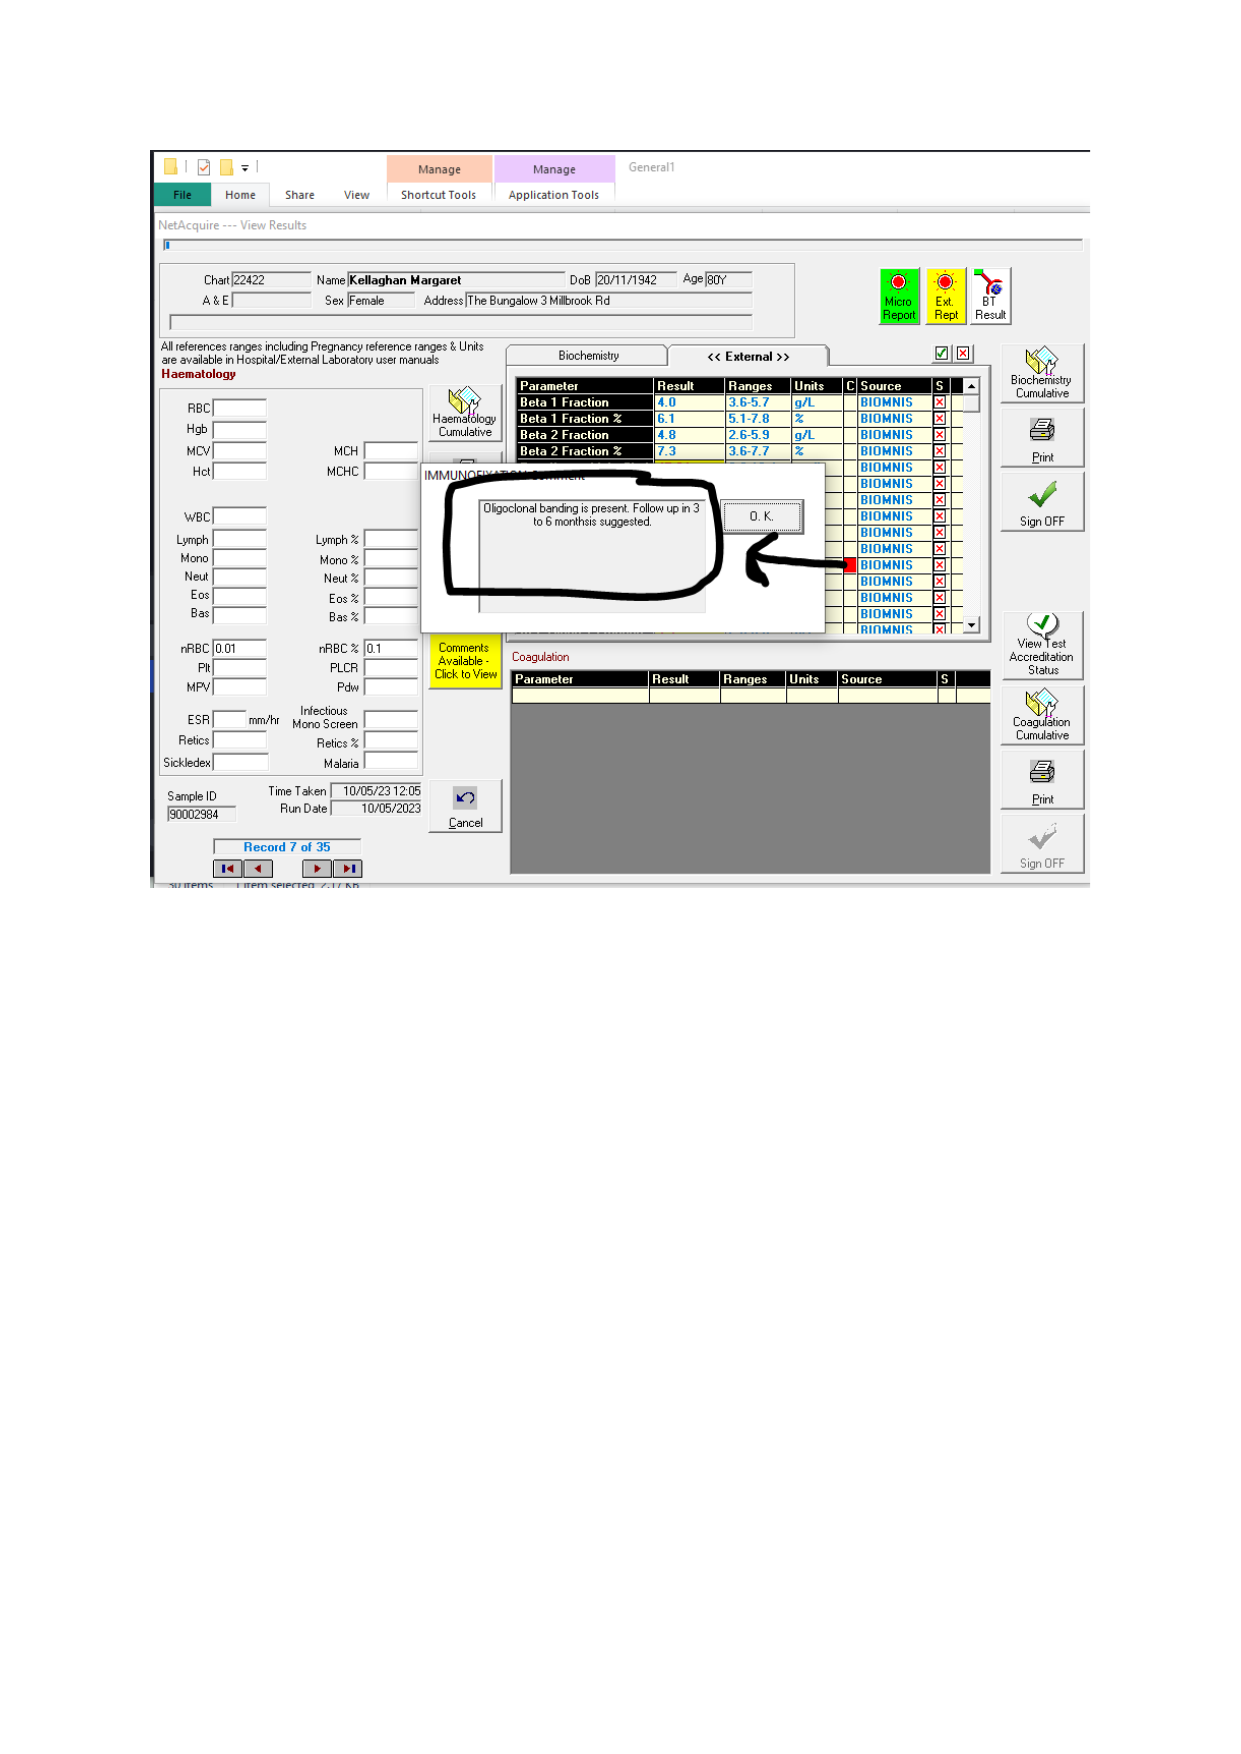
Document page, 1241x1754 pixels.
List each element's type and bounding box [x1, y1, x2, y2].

picture [150, 150, 1091, 888]
